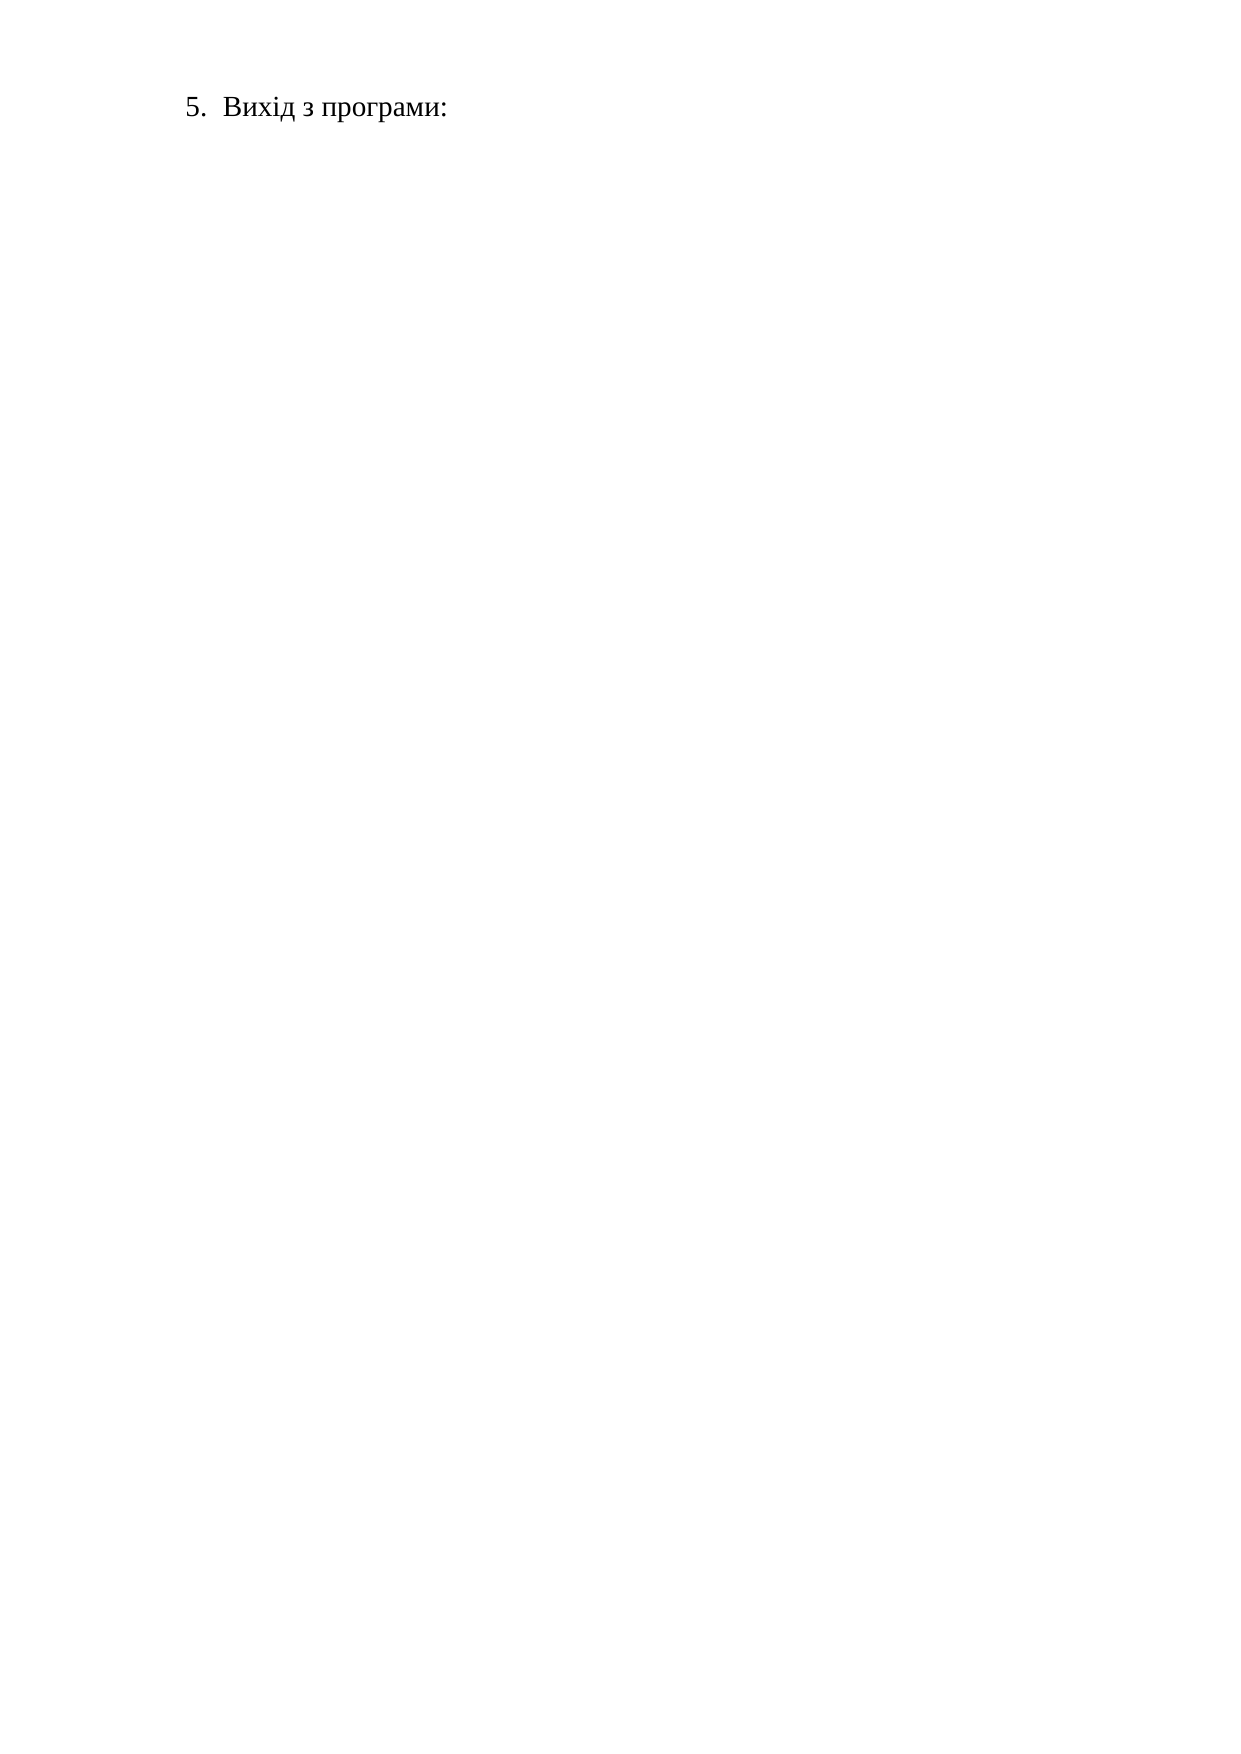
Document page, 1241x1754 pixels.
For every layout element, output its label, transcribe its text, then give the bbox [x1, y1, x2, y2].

list Вихід з програми: [185, 89, 1152, 122]
